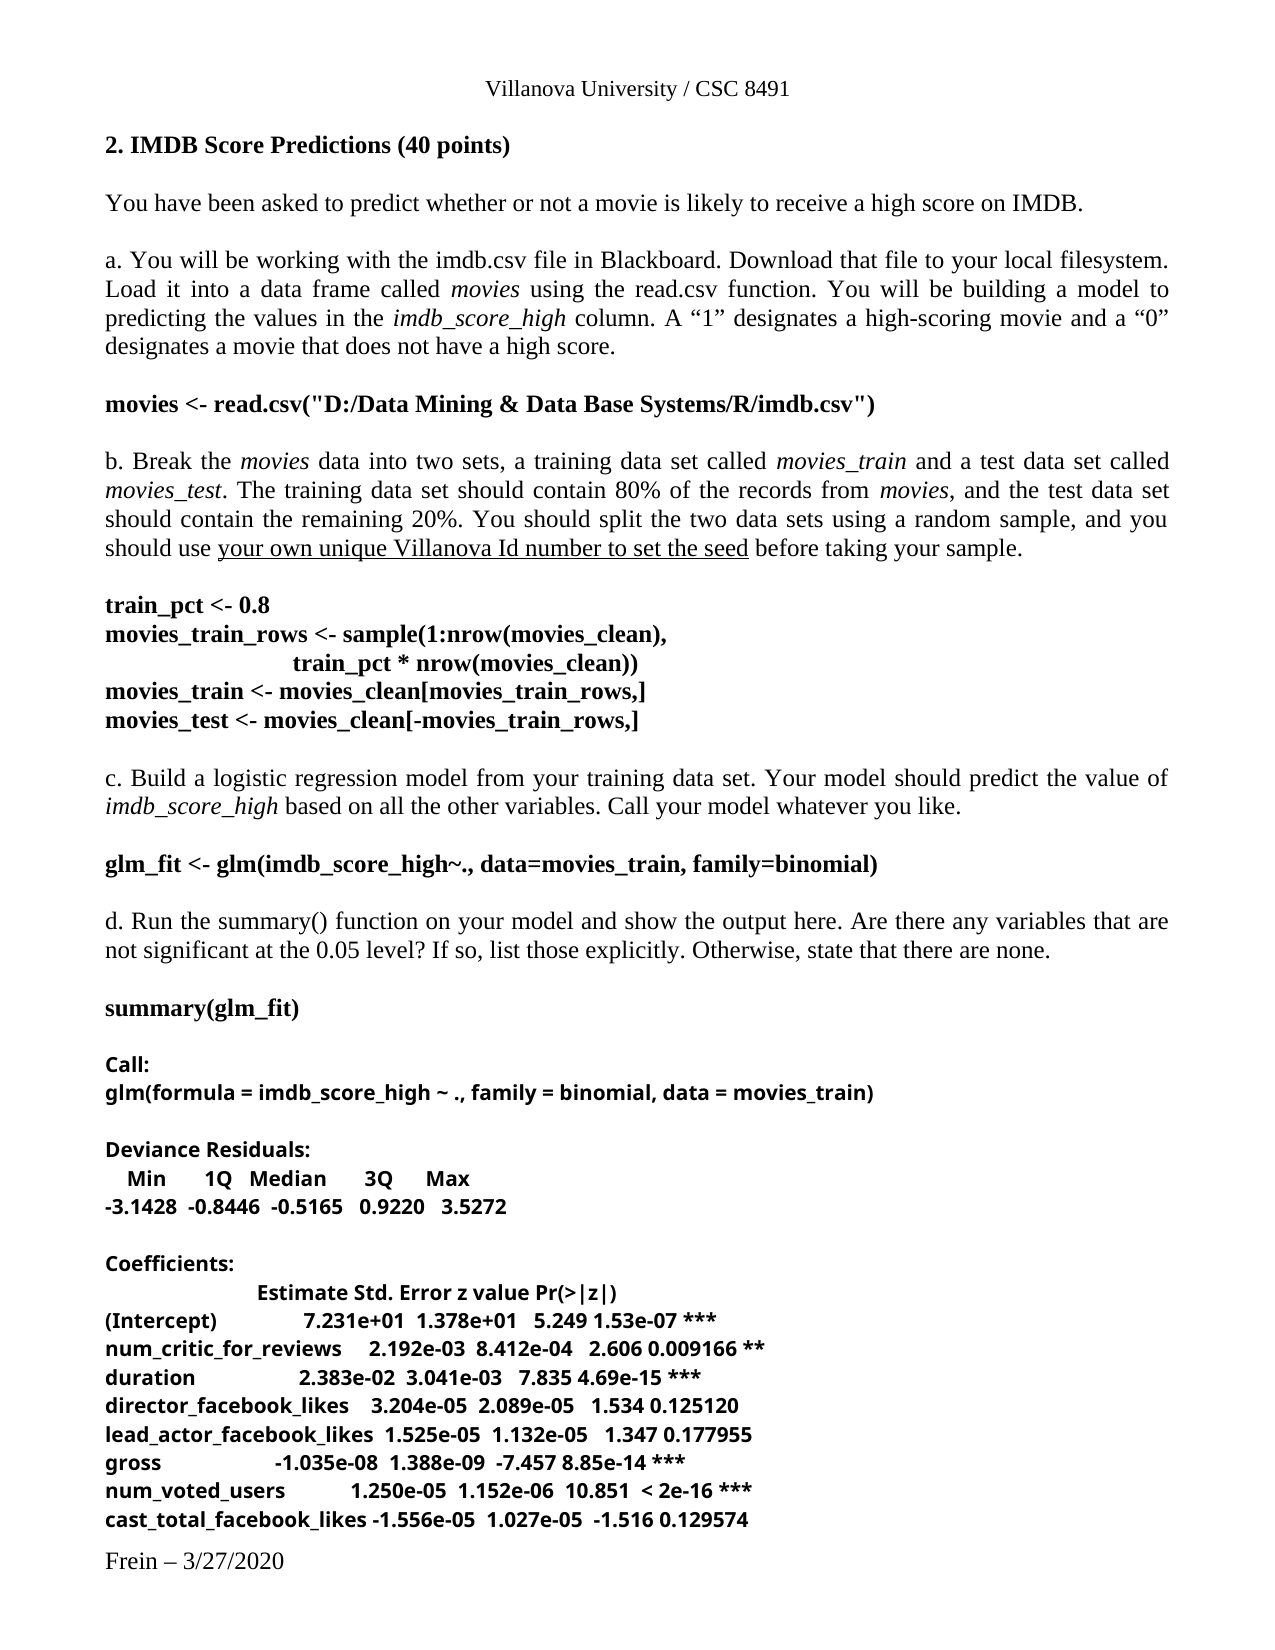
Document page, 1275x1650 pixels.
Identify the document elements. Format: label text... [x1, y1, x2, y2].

text movies_test <- movies_clean[-movies_train_rows,] [105, 705, 1170, 734]
text lead_actor_facebook_likes 1.525e-05 1.132e-05 1.347 0.177955 [105, 1420, 1170, 1448]
text train_pct <- 0.8 [105, 590, 1170, 619]
text gross -1.035e-08 1.388e-09 -7.457 8.85e-14 *** [105, 1448, 1170, 1477]
text -3.1428 -0.8446 -0.5165 0.9220 3.5272 [105, 1192, 1170, 1221]
text duration 2.383e-02 3.041e-03 7.835 4.69e-15 *** [105, 1363, 1170, 1391]
text cast_total_facebook_likes -1.556e-05 1.027e-05 -1.516 0.129574 [105, 1505, 1170, 1533]
text num_critic_for_reviews 2.192e-03 8.412e-04 2.606 0.009166 ** [105, 1334, 1170, 1363]
text You have been asked to predict whether or not a movie is likely to receive a high score on IMDB. [105, 188, 1170, 216]
text director_facebook_likes 3.204e-05 2.089e-05 1.534 0.125120 [105, 1391, 1170, 1420]
text Estimate Std. Error z value Pr(>|z|) [105, 1278, 1170, 1306]
text summary(glm_fit) [105, 993, 1170, 1021]
text Coefficients: [105, 1249, 1170, 1278]
text 2. IMDB Score Predictions (40 points) [105, 130, 1170, 159]
text movies <- read.csv("D:/Data Mining & Data Base Systems/R/imdb.csv") [105, 389, 1170, 418]
text Deviance Residuals: [105, 1135, 1170, 1164]
text glm_fit <- glm(imdb_score_high~., data=movies_train, family=binomial) [105, 849, 1170, 878]
text d. Run the summary() function on your model and show the output here. Are there any variables that are not significant at the 0.05 level? If so, list those explicitly. Otherwise, state that there are none. [105, 906, 1170, 964]
text b. Break the movies data into two sets, a training data set called movies_train and a test data set called movies_test. The training data set should contain 80% of the records from movies, and the test data set should contain the remaining 20%. You should split the two data sets using a random sample, and you should use your own unique Villanova Id number to set the seed before taking your sample. [105, 446, 1170, 561]
text c. Build a logistic regression model from your training data set. Your model should predict the value of imdb_score_high based on all the other variables. Call your model whatever you like. [105, 763, 1170, 820]
text train_pct * nrow(movies_clean)) [105, 648, 1170, 676]
text Min 1Q Median 3Q Max [105, 1164, 1170, 1192]
text movies_train <- movies_clean[movies_train_rows,] [105, 676, 1170, 705]
text (Intercept) 7.231e+01 1.378e+01 5.249 1.53e-07 *** [105, 1306, 1170, 1334]
text a. You will be working with the imdb.csv file in Blackboard. Download that file to your local filesystem. Load it into a data frame called movies using the read.csv function. You will be building a model to predicting the values in the imdb_score_high column. A “1” designates a high-scoring movie and a “0” designates a movie that does not have a high score. [105, 245, 1170, 360]
text Call: [105, 1050, 1170, 1078]
text glm(formula = imdb_score_high ~ ., family = binomial, data = movies_train) [105, 1078, 1170, 1107]
text num_voted_users 1.250e-05 1.152e-06 10.851 < 2e-16 *** [105, 1477, 1170, 1505]
text movies_train_rows <- sample(1:nrow(movies_clean), [105, 619, 1170, 648]
